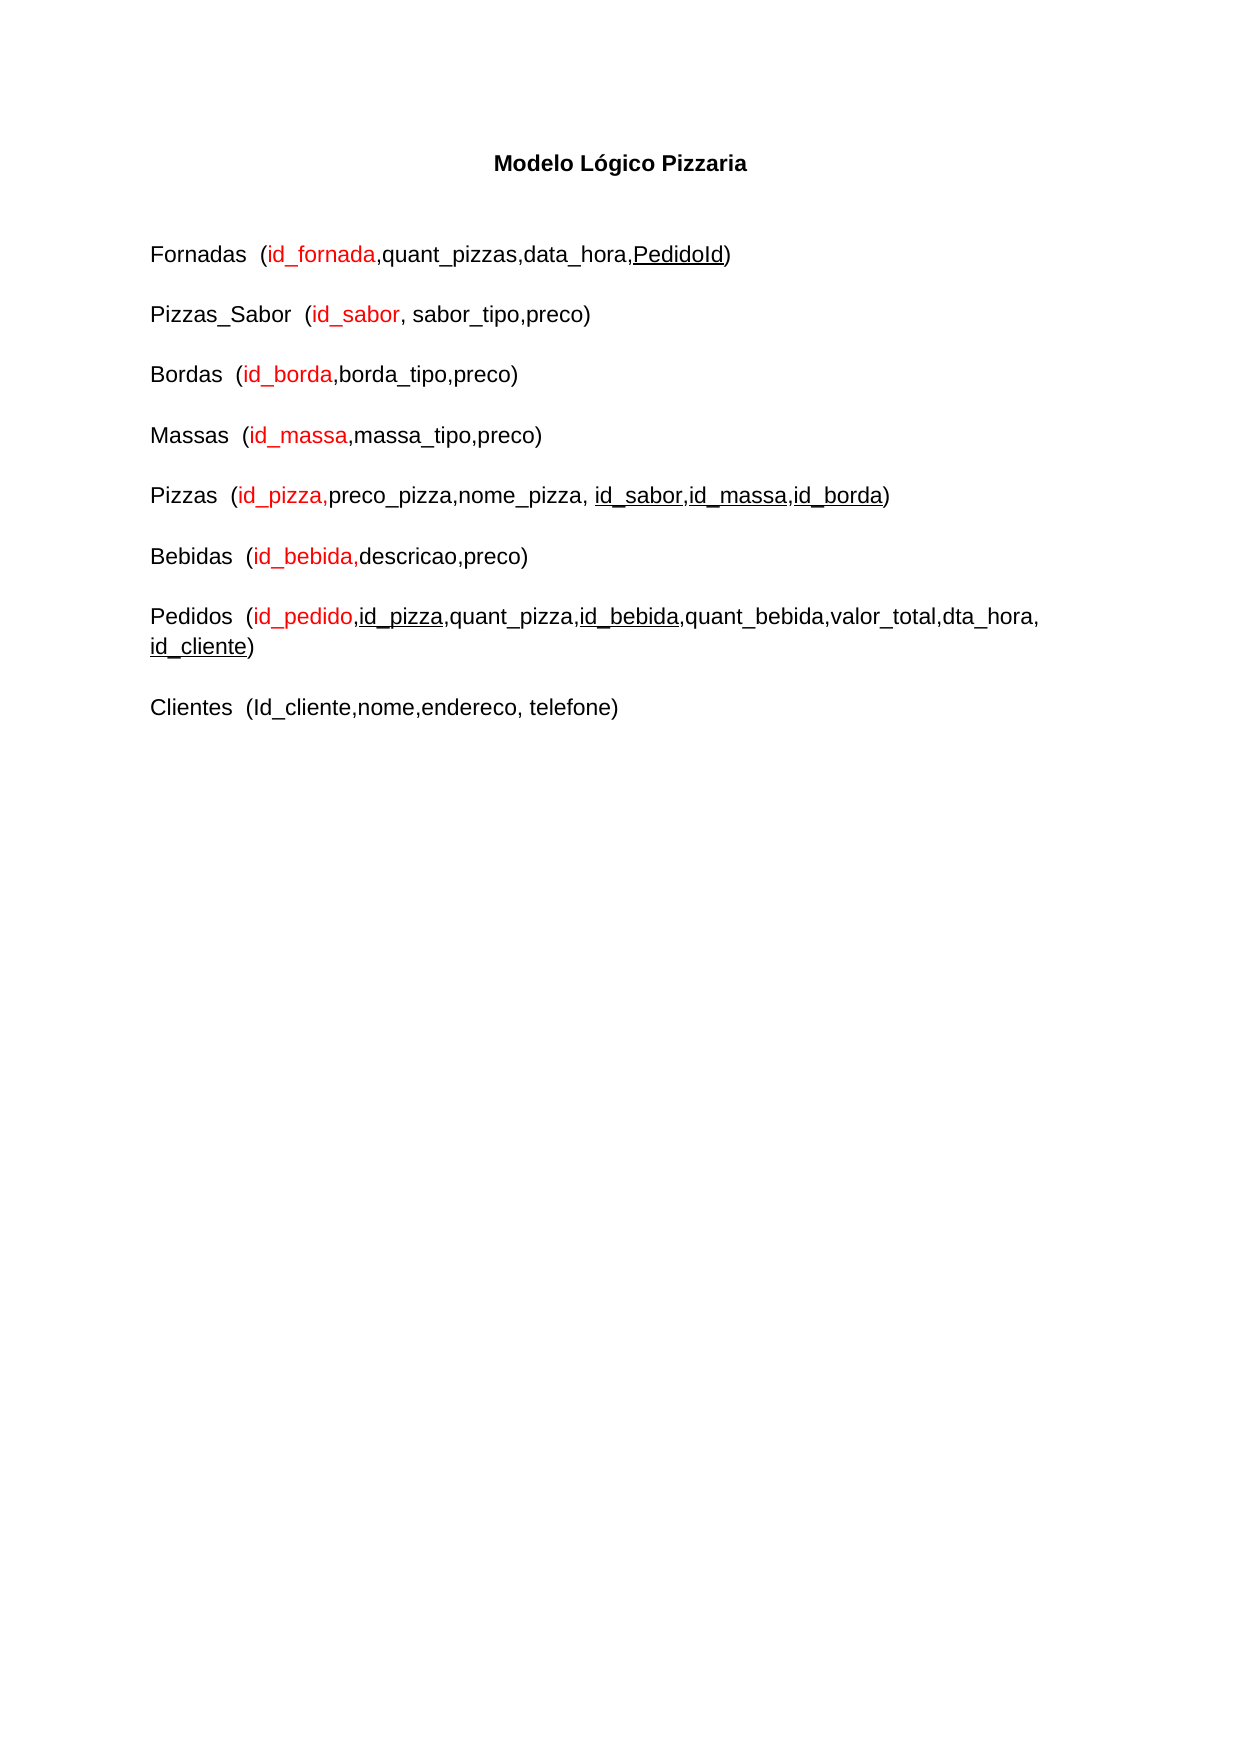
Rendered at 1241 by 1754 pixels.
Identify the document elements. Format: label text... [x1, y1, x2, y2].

text Bebidas (id_bebida,descricao,preco) [150, 543, 1090, 569]
text Modelo Lógico Pizzaria [150, 150, 1090, 176]
text Massas (id_massa,massa_tipo,preco) [150, 422, 1090, 448]
text Pizzas (id_pizza,preco_pizza,nome_pizza, id_sabor,id_massa,id_borda) [150, 482, 1090, 509]
text Fornadas (id_fornada,quant_pizzas,data_hora,PedidoId) [150, 241, 1090, 267]
text Pizzas_Sabor (id_sabor, sabor_tipo,preco) [150, 301, 1090, 327]
text Pedidos (id_pedido,id_pizza,quant_pizza,id_bebida,quant_bebida,valor_total,dta_hora, id_cliente) [150, 603, 1090, 660]
text Bordas (id_borda,borda_tipo,preco) [150, 361, 1090, 388]
text Clientes (Id_cliente,nome,endereco, telefone) [150, 694, 1090, 720]
